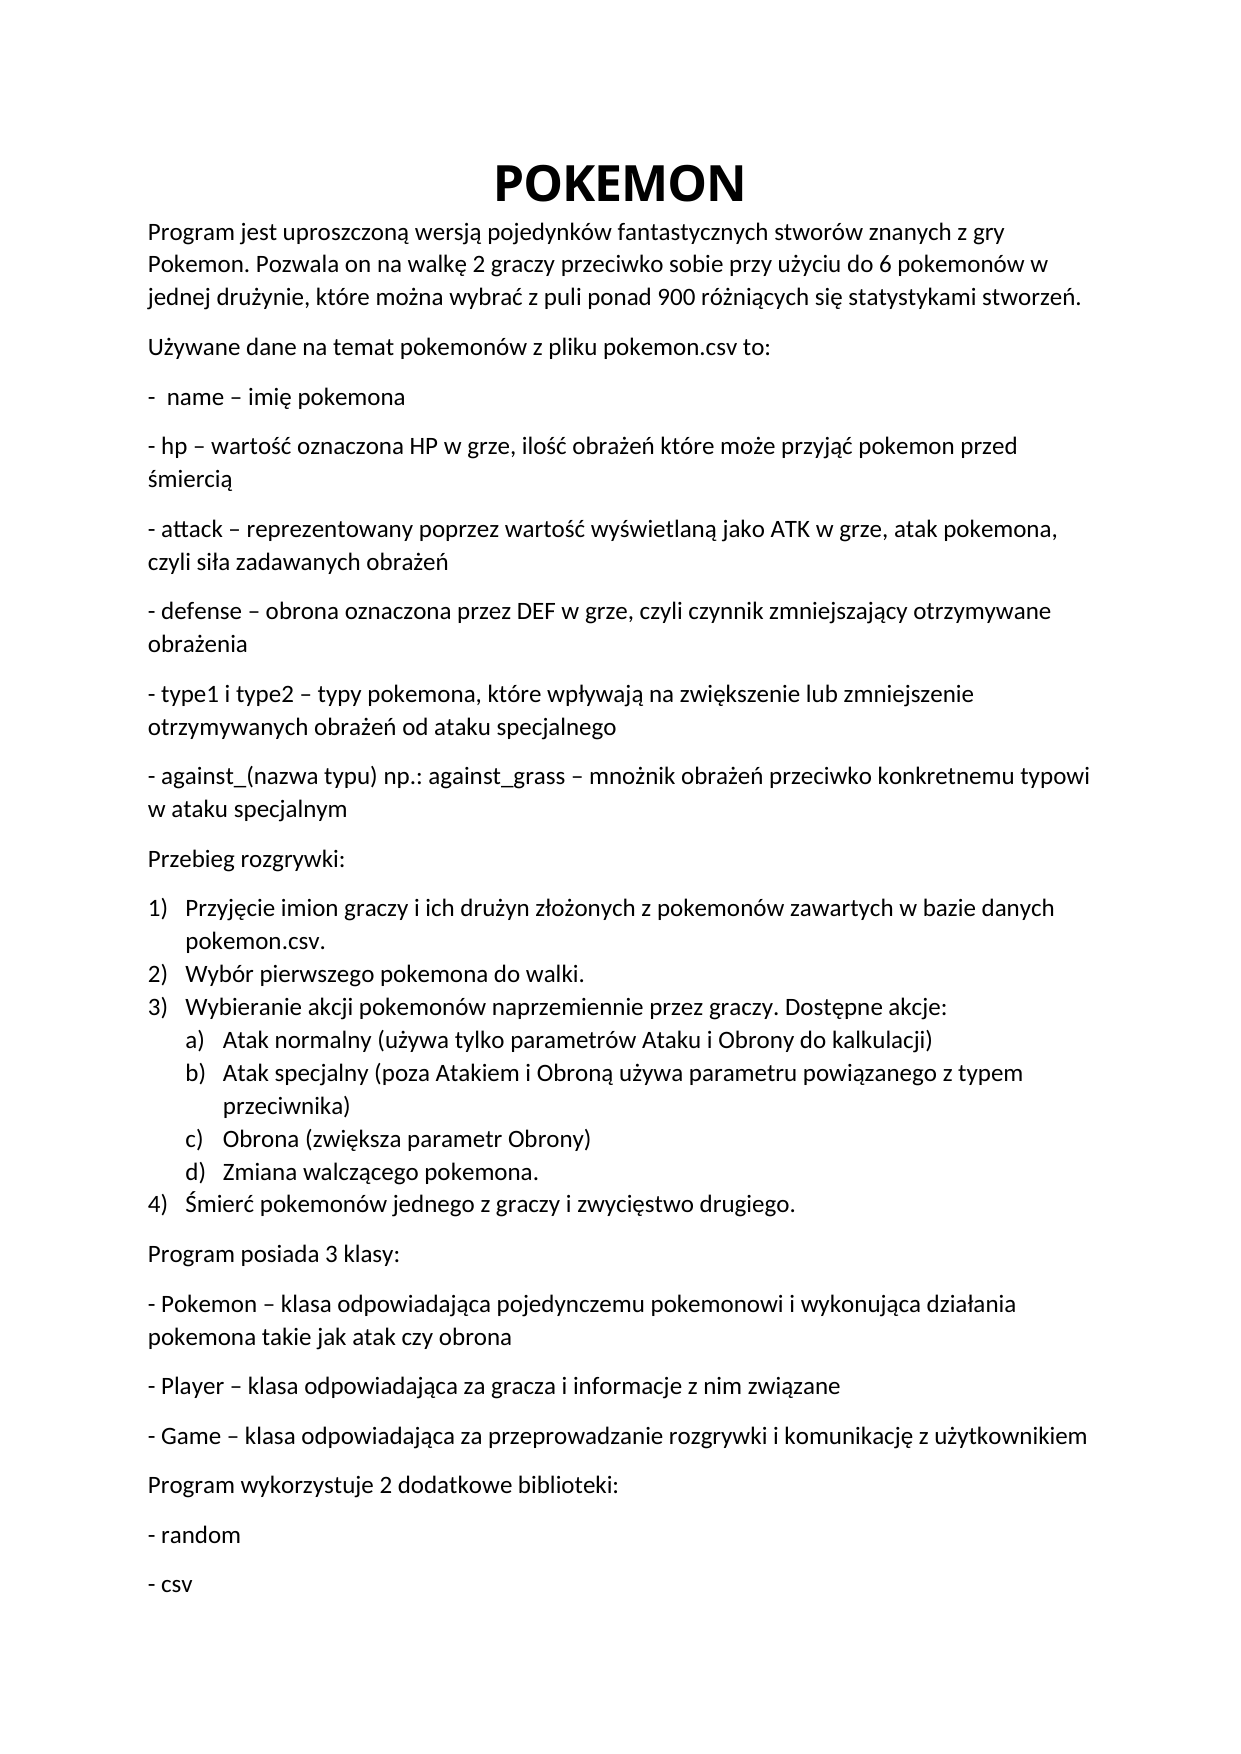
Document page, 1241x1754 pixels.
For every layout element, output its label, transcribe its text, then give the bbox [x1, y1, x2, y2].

list Wybieranie akcji pokemonów naprzemiennie przez graczy. Dostępne akcje: [148, 991, 1093, 1022]
text - defense – obrona oznaczona przez DEF w grze, czyli czynnik zmniejszający otrzymywane obrażenia [148, 595, 1093, 659]
text - against_(nazwa typu) np.: against_grass – mnożnik obrażeń przeciwko konkretnemu typowi w ataku specjalnym [148, 760, 1093, 824]
text - Pokemon – klasa odpowiadająca pojedynczemu pokemonowi i wykonująca działania pokemona takie jak atak czy obrona [148, 1288, 1093, 1351]
text - name – imię pokemona [148, 381, 1093, 411]
text - hp – wartość oznaczona HP w grze, ilość obrażeń które może przyjąć pokemon przed śmiercią [148, 430, 1093, 494]
text Przebieg rozgrywki: [148, 843, 1093, 873]
list Obrona (zwiększa parametr Obrony) [185, 1123, 1093, 1153]
list Zmiana walczącego pokemona. [185, 1156, 1093, 1186]
title POKEMON [148, 148, 1093, 216]
text Używane dane na temat pokemonów z pliku pokemon.csv to: [148, 331, 1093, 362]
list Wybór pierwszego pokemona do walki. [148, 958, 1093, 989]
text - attack – reprezentowany poprzez wartość wyświetlaną jako ATK w grze, atak pokemona, czyli siła zadawanych obrażeń [148, 513, 1093, 576]
text Program wykorzystuje 2 dodatkowe biblioteki: [148, 1469, 1093, 1500]
text Program jest uproszczoną wersją pojedynków fantastycznych stworów znanych z gry Pokemon. Pozwala on na walkę 2 graczy przeciwko sobie przy użyciu do 6 pokemonów w jednej drużynie, które można wybrać z puli ponad 900 różniących się statystykami stworzeń. [148, 216, 1093, 312]
list Przyjęcie imion graczy i ich drużyn złożonych z pokemonów zawartych w bazie danych pokemon.csv. [148, 892, 1093, 956]
list Atak specjalny (poza Atakiem i Obroną używa parametru powiązanego z typem przeciwnika) [185, 1057, 1093, 1120]
text - random [148, 1519, 1093, 1549]
text - type1 i type2 – typy pokemona, które wpływają na zwiększenie lub zmniejszenie otrzymywanych obrażeń od ataku specjalnego [148, 678, 1093, 741]
list Śmierć pokemonów jednego z graczy i zwycięstwo drugiego. [148, 1189, 1093, 1219]
text - Player – klasa odpowiadająca za gracza i informacje z nim związane [148, 1370, 1093, 1401]
list Atak normalny (używa tylko parametrów Ataku i Obrony do kalkulacji) [185, 1024, 1093, 1054]
text - Game – klasa odpowiadająca za przeprowadzanie rozgrywki i komunikację z użytkownikiem [148, 1420, 1093, 1450]
text Program posiada 3 klasy: [148, 1238, 1093, 1269]
text - csv [148, 1569, 1093, 1599]
